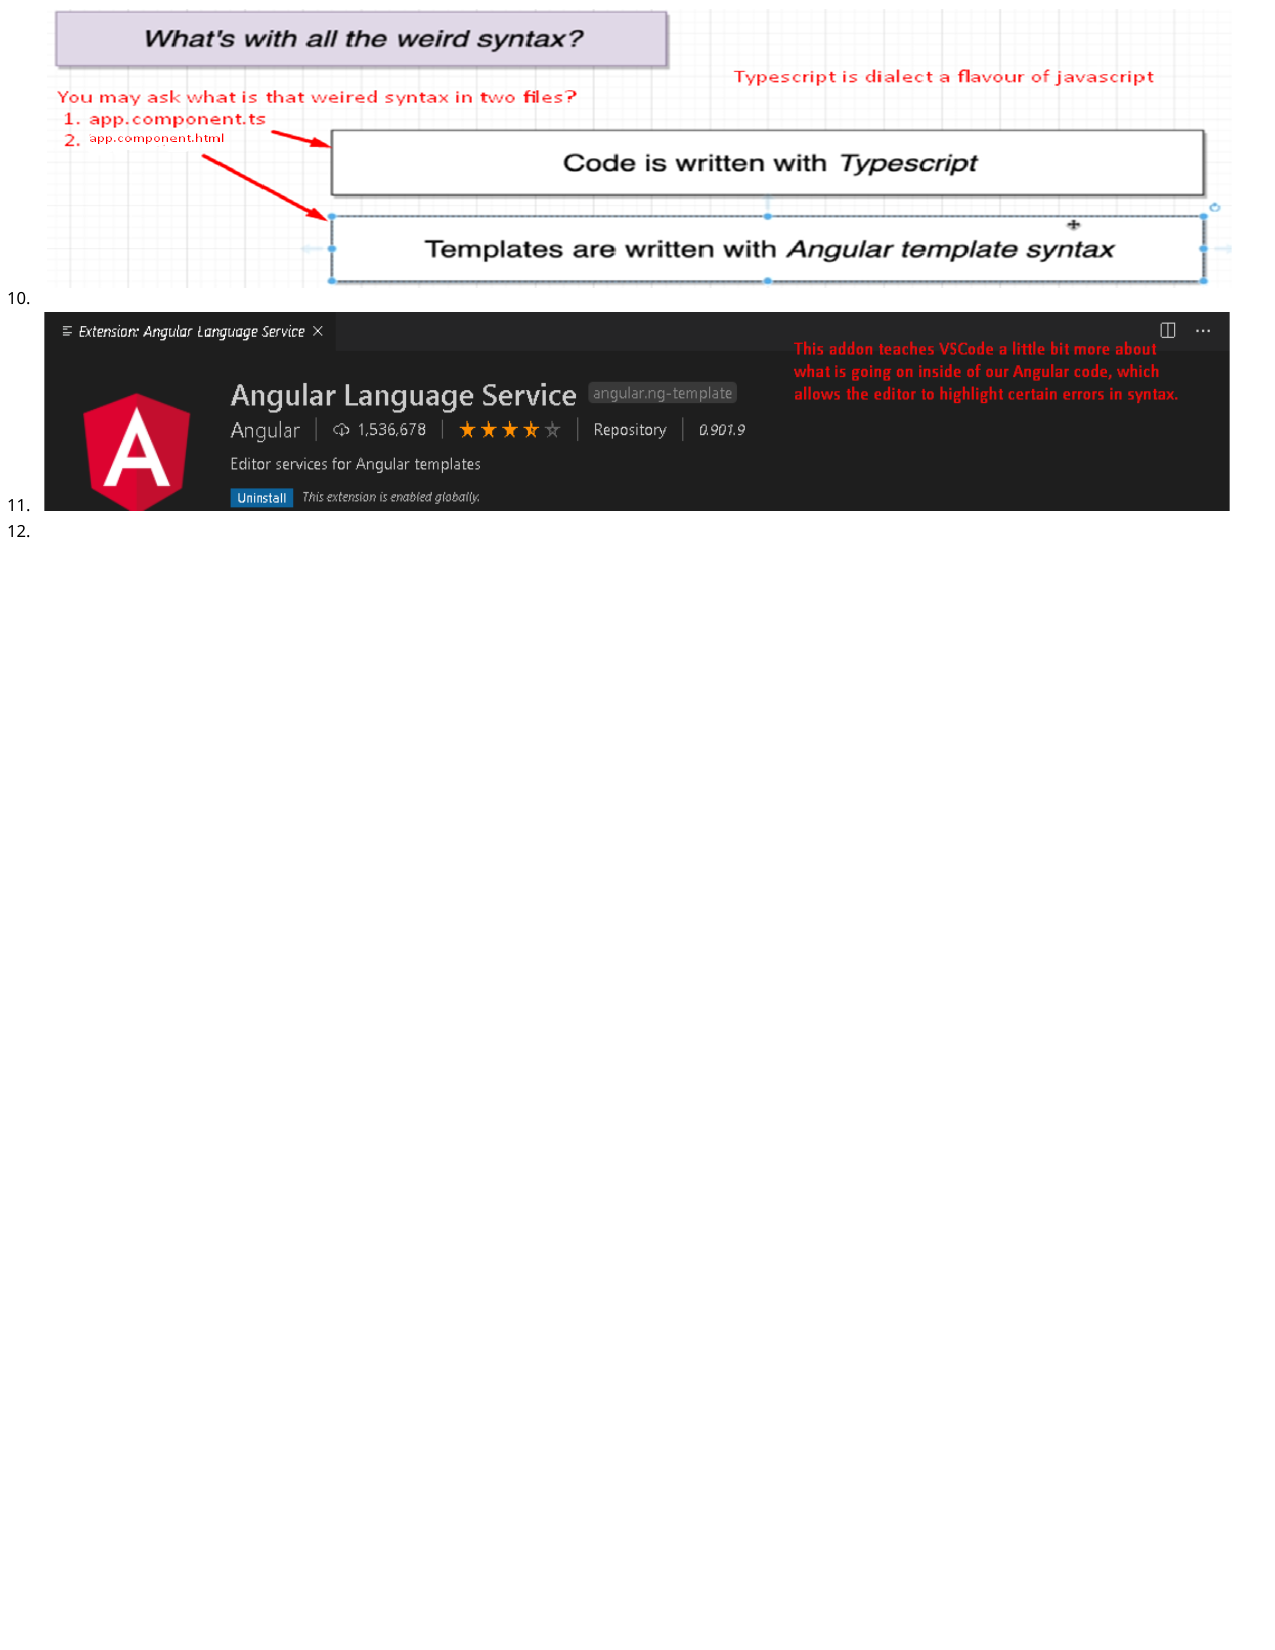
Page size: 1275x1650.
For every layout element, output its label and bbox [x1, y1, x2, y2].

picture [44, 312, 1230, 511]
picture [44, 9, 1232, 305]
